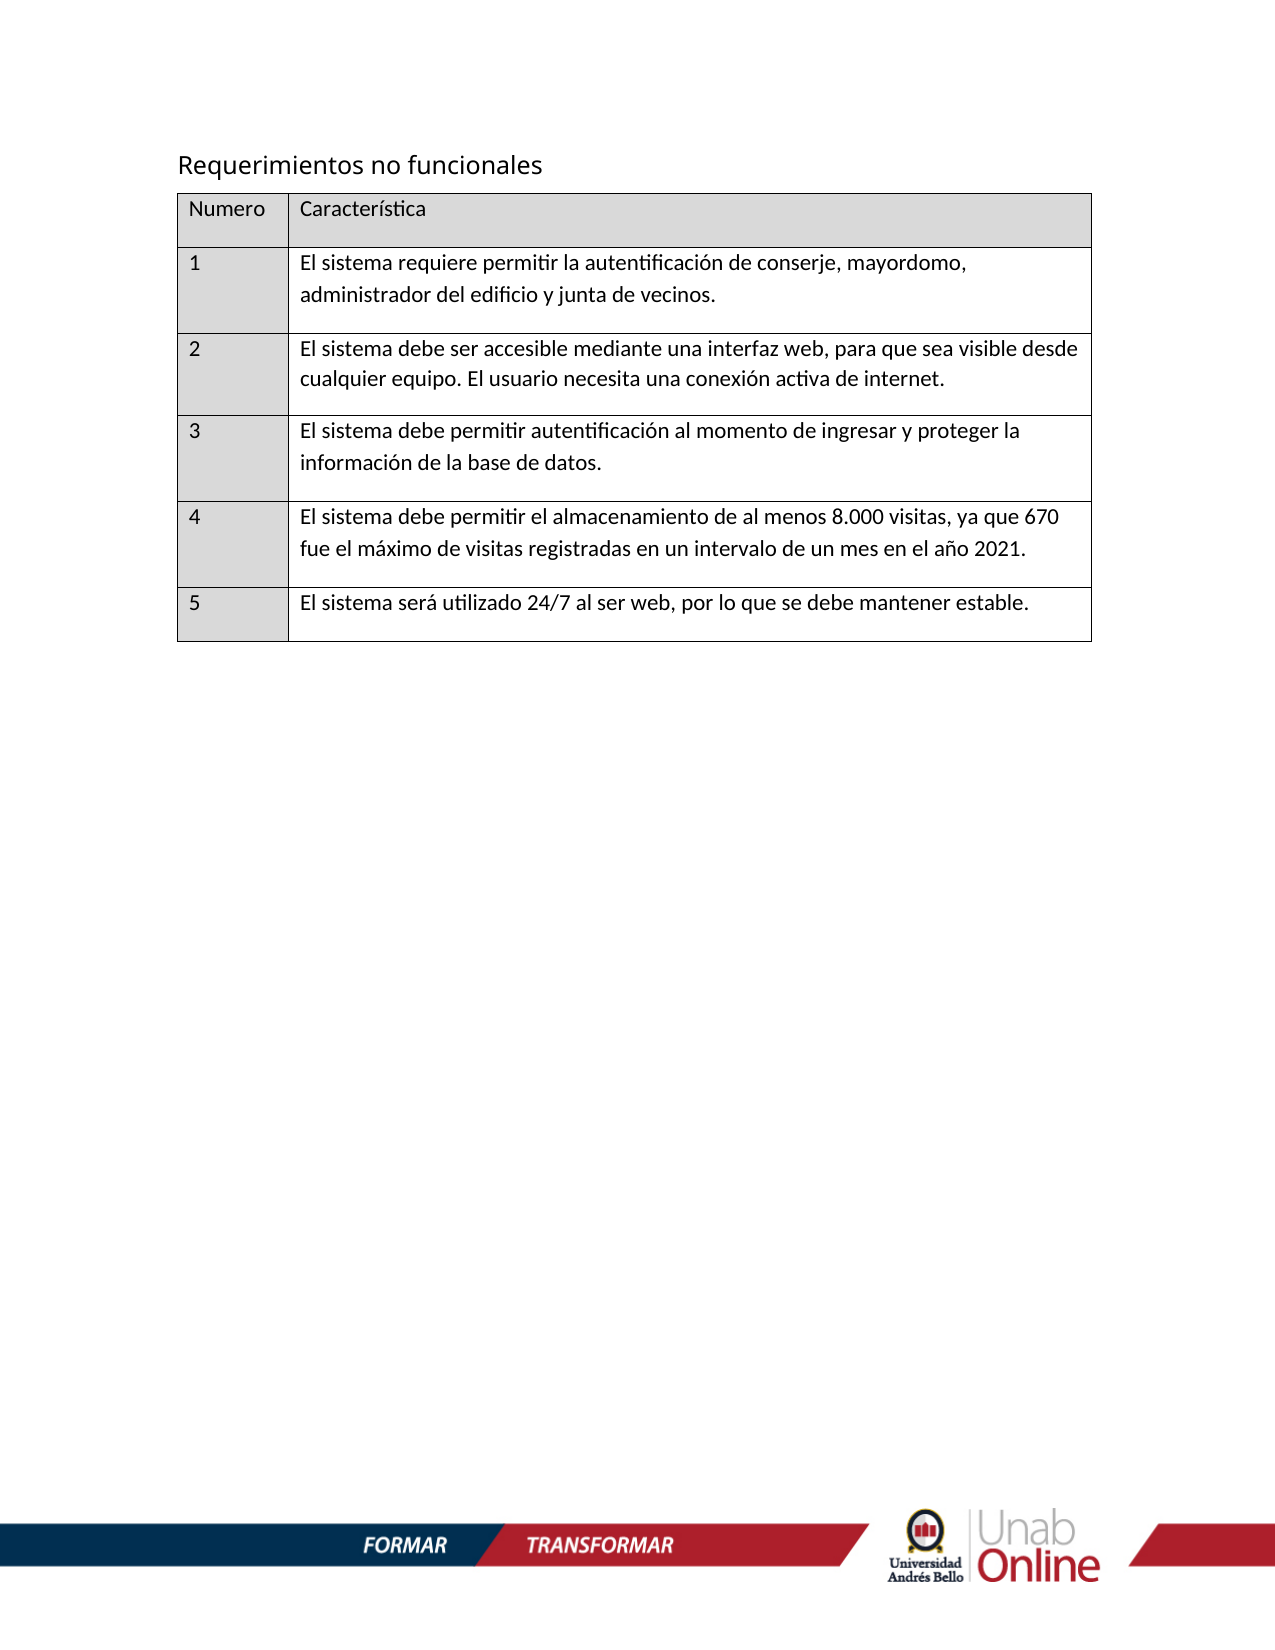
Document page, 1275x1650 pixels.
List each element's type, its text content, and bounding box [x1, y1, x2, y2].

table_header Característica [289, 194, 1091, 247]
table_cell El sistema debe ser accesible mediante una interfaz web, para que sea visible desde cualquier equipo. El usuario necesita una conexión activa de internet. [289, 334, 1091, 415]
table_header Numero [178, 194, 288, 247]
table_cell El sistema requiere permitir la autentificación de conserje, mayordomo, administrador del edificio y junta de vecinos. [289, 248, 1091, 333]
table_cell El sistema será utilizado 24/7 al ser web, por lo que se debe mantener estable. [289, 588, 1091, 641]
subtitle Requerimientos no funcionales [177, 148, 1098, 182]
table_cell El sistema debe permitir autentificación al momento de ingresar y proteger la información de la base de datos. [289, 416, 1091, 501]
table_cell 3 [178, 416, 288, 501]
table_cell El sistema debe permitir el almacenamiento de al menos 8.000 visitas, ya que 670 fue el máximo de visitas registradas en un intervalo de un mes en el año 2021. [289, 502, 1091, 587]
picture [0, 1508, 1275, 1582]
table_cell 4 [178, 502, 288, 587]
table_cell 5 [178, 588, 288, 641]
table_cell 2 [178, 334, 288, 415]
table_cell 1 [178, 248, 288, 333]
